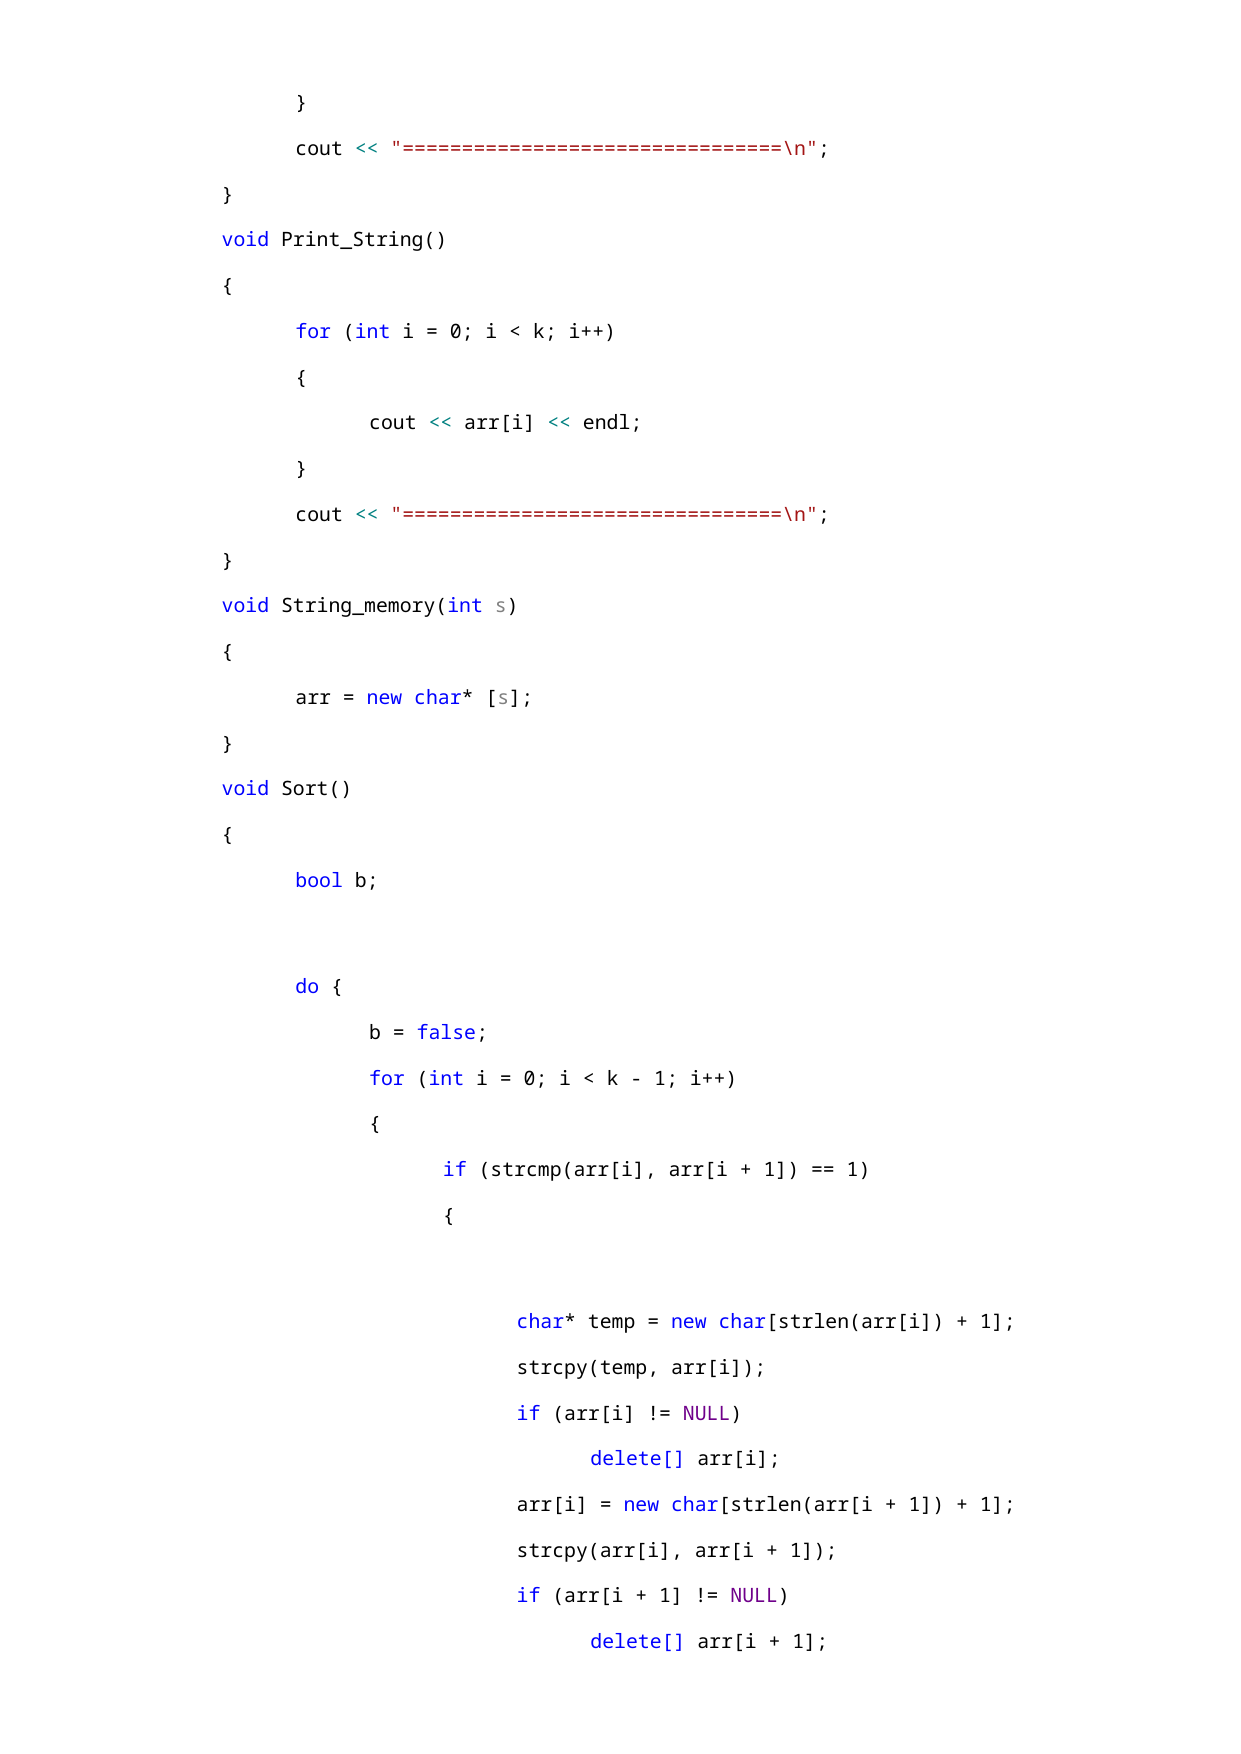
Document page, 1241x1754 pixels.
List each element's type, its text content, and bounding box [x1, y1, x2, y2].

text void Print_String() [148, 226, 1152, 253]
text delete[] arr[i + 1]; [148, 1627, 1152, 1654]
text } [148, 729, 1152, 756]
text arr[i] = new char[strlen(arr[i + 1]) + 1]; [148, 1490, 1152, 1517]
text } [148, 180, 1152, 207]
text { [148, 363, 1152, 390]
text for (int i = 0; i < k - 1; i++) [148, 1064, 1152, 1091]
text { [148, 1201, 1152, 1228]
text strcpy(arr[i], arr[i + 1]); [148, 1536, 1152, 1563]
text { [148, 271, 1152, 298]
text char* temp = new char[strlen(arr[i]) + 1]; [148, 1307, 1152, 1334]
text } [148, 546, 1152, 573]
text cout << "================================\n"; [148, 500, 1152, 527]
text void String_memory(int s) [148, 592, 1152, 618]
text do { [148, 972, 1152, 999]
text arr = new char* [s]; [148, 683, 1152, 710]
text cout << arr[i] << endl; [148, 409, 1152, 436]
text } [148, 88, 1152, 116]
text if (arr[i] != NULL) [148, 1399, 1152, 1426]
text { [148, 1109, 1152, 1136]
text if (strcmp(arr[i], arr[i + 1]) == 1) [148, 1155, 1152, 1182]
text cout << "================================\n"; [148, 134, 1152, 161]
text { [148, 637, 1152, 664]
text } [148, 454, 1152, 481]
text { [148, 820, 1152, 847]
text b = false; [148, 1018, 1152, 1045]
text bool b; [148, 866, 1152, 893]
text for (int i = 0; i < k; i++) [148, 317, 1152, 344]
text void Sort() [148, 774, 1152, 801]
text strcpy(temp, arr[i]); [148, 1353, 1152, 1380]
text if (arr[i + 1] != NULL) [148, 1582, 1152, 1609]
text delete[] arr[i]; [148, 1444, 1152, 1471]
